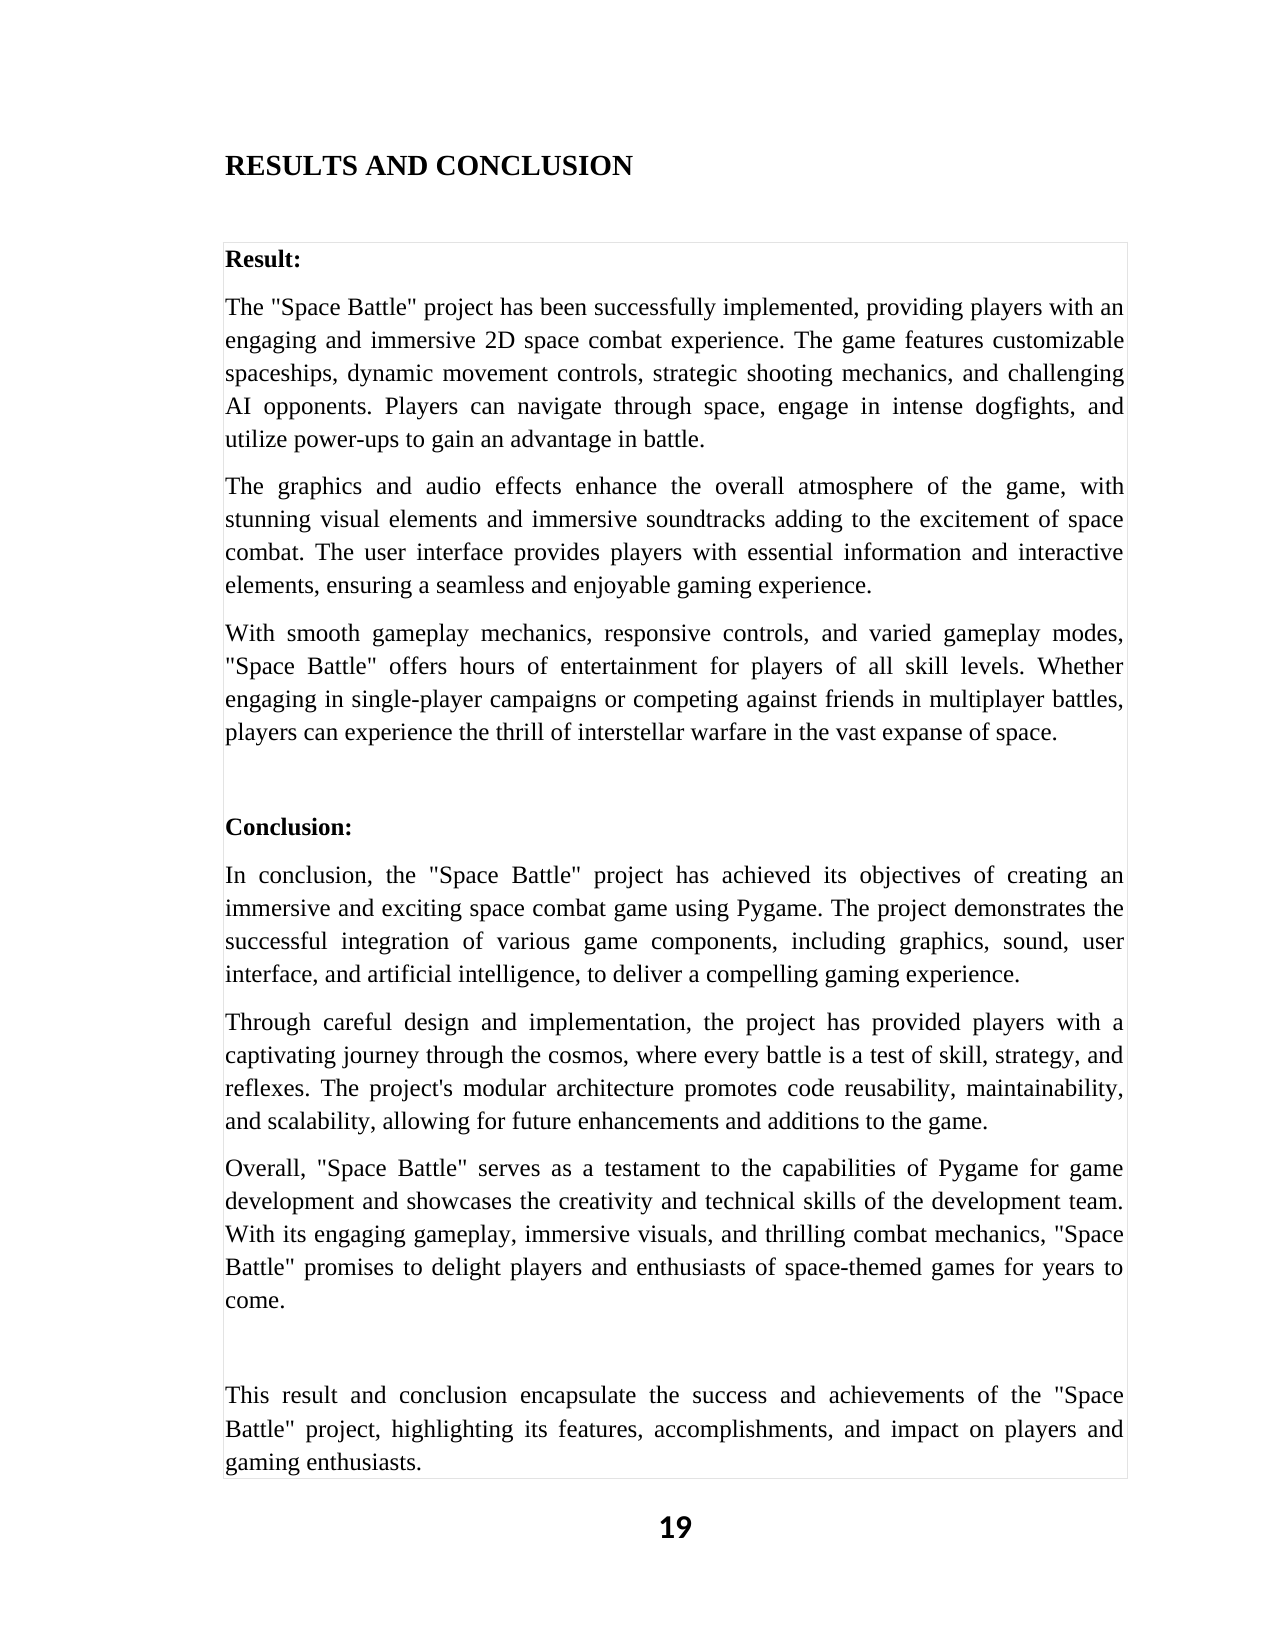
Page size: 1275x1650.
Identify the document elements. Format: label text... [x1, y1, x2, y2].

text RESULTS AND CONCLUSION [225, 148, 1125, 182]
text Overall, "Space Battle" serves as a testament to the capabilities of Pygame for game development and showcases the creativity and technical skills of the development team. With its engaging gameplay, immersive visuals, and thrilling combat mechanics, "Space Battle" promises to delight players and enthusiasts of space-themed games for years to come. [224, 1151, 1127, 1314]
text Through careful design and implementation, the project has provided players with a captivating journey through the cosmos, where every battle is a test of skill, strategy, and reflexes. The project's modular architecture promotes code reusability, maintainability, and scalability, allowing for future enhancements and additions to the game. [224, 1004, 1127, 1134]
text The graphics and audio effects enhance the overall atmosphere of the game, with stunning visual elements and immersive soundtracks adding to the excitement of space combat. The user interface provides players with essential information and interactive elements, ensuring a seamless and enjoyable gaming experience. [224, 469, 1127, 599]
text Result: [224, 243, 1127, 273]
text In conclusion, the "Space Battle" project has achieved its objectives of creating an immersive and exciting space combat game using Pygame. The project demonstrates the successful integration of various game components, including graphics, sound, user interface, and artificial intelligence, to deliver a compelling gaming experience. [224, 857, 1127, 988]
text This result and conclusion encapsulate the success and achievements of the "Space Battle" project, highlighting its features, accomplishments, and impact on players and gaming enthusiasts. [224, 1378, 1127, 1478]
text The "Space Battle" project has been successfully implemented, providing players with an engaging and immersive 2D space combat experience. The game features customizable spaceships, dynamic movement controls, strategic shooting mechanics, and challenging AI opponents. Players can navigate through space, engage in intense dogfights, and utilize power-ups to gain an advantage in battle. [224, 289, 1127, 453]
text With smooth gameplay mechanics, responsive controls, and varied gameplay modes, "Space Battle" offers hours of entertainment for players of all skill levels. Whether engaging in single-player campaigns or competing against friends in multiplayer battles, players can experience the thrill of interstellar warfare in the vast expanse of space. [224, 616, 1127, 746]
text Conclusion: [224, 810, 1127, 841]
